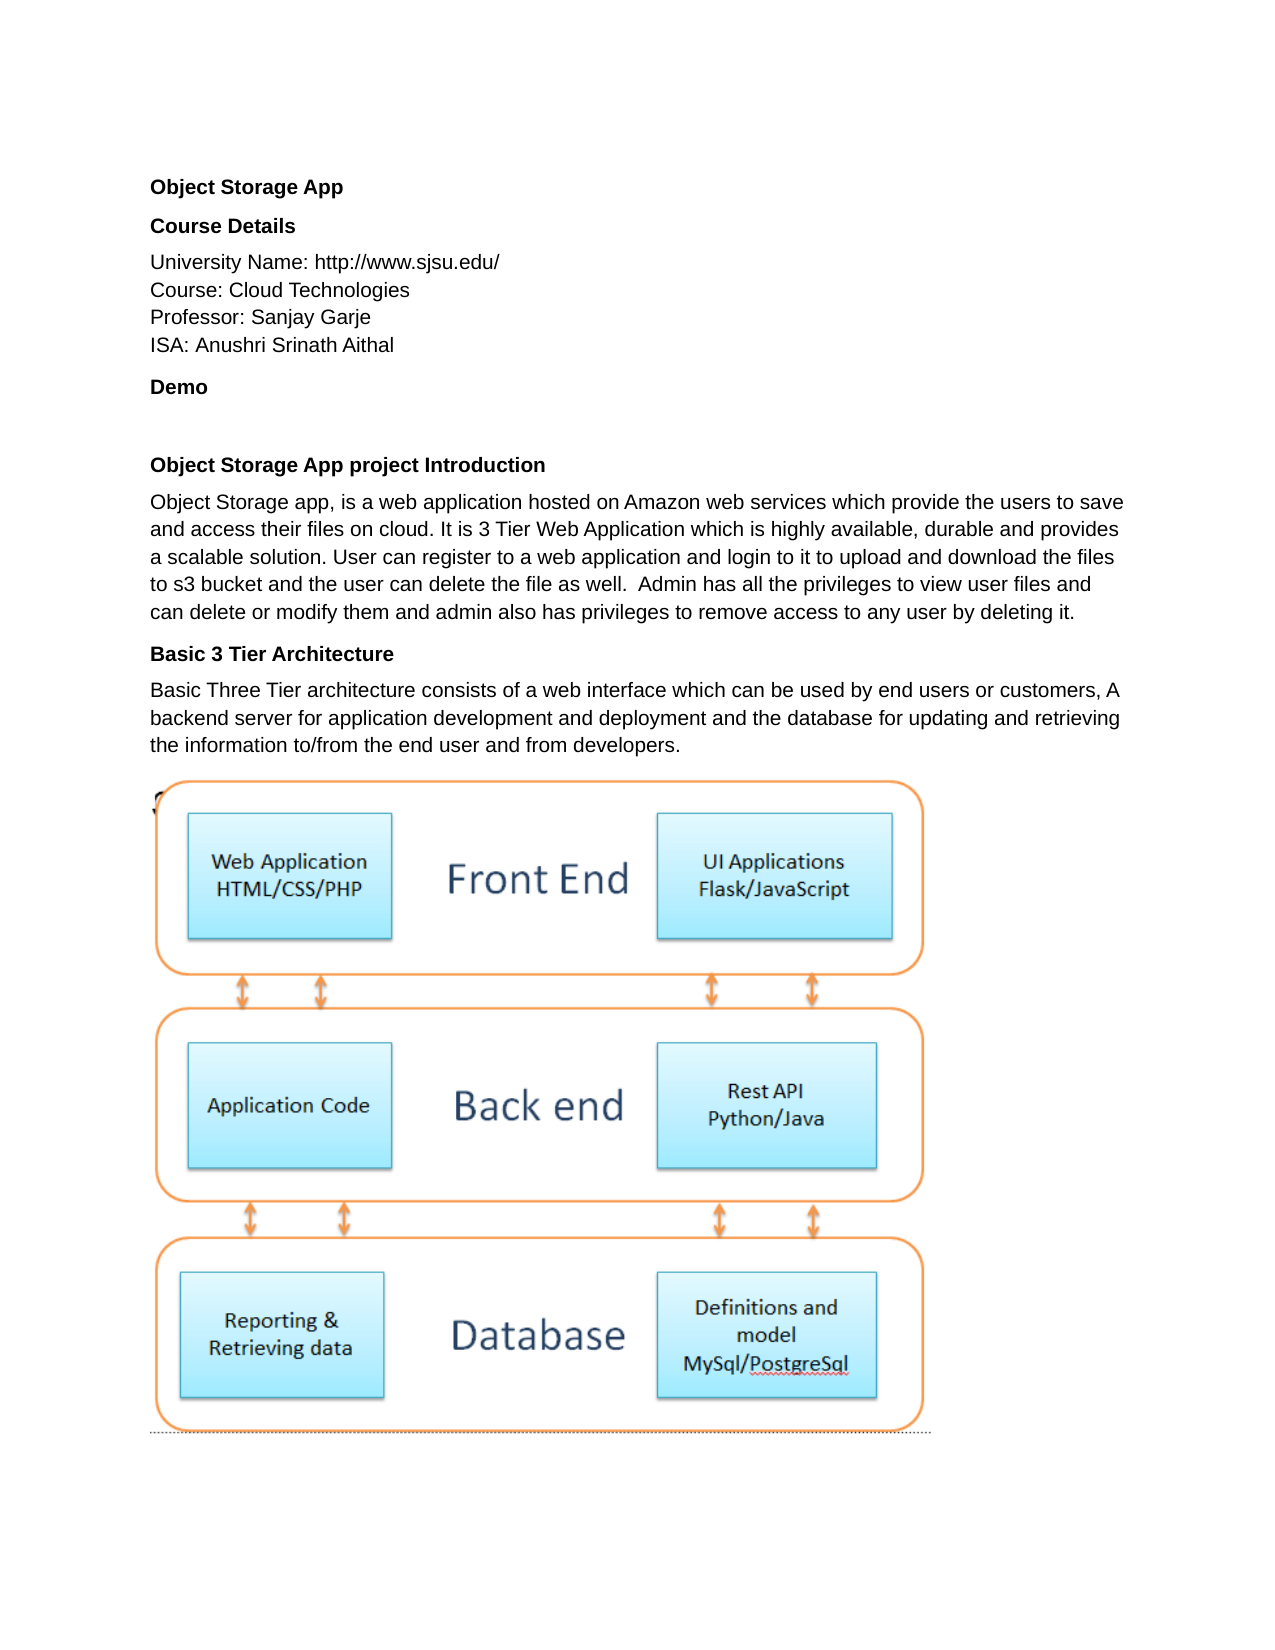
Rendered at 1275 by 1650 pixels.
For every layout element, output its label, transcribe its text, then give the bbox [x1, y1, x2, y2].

subtitle Object Storage App [150, 175, 1125, 199]
text University Name: http://www.sjsu.edu/ Course: Cloud Technologies Professor: Sanjay Garje ISA: Anushri Srinath Aithal [150, 250, 1125, 356]
picture [150, 775, 932, 1436]
text Basic Three Tier architecture consists of a web interface which can be used by end users or customers, A backend server for application development and deployment and the database for updating and retrieving the information to/from the end user and from developers. [150, 678, 1125, 757]
subtitle Object Storage App project Introduction [150, 453, 1125, 477]
subtitle Course Details [150, 213, 1125, 237]
text Object Storage app, is a web application hosted on Amazon web services which provide the users to save and access their files on cloud. It is 3 Tier Web Application which is highly available, durable and provides a scalable solution. User can register to a web application and login to it to upload and download the files to s3 bucket and the user can delete the file as well. Admin has all the privileges to view user files and can delete or modify them and admin also has privileges to remove access to any user by deleting it. [150, 489, 1125, 623]
subtitle Basic 3 Tier Architecture [150, 642, 1125, 666]
subtitle Demo [150, 374, 1125, 398]
